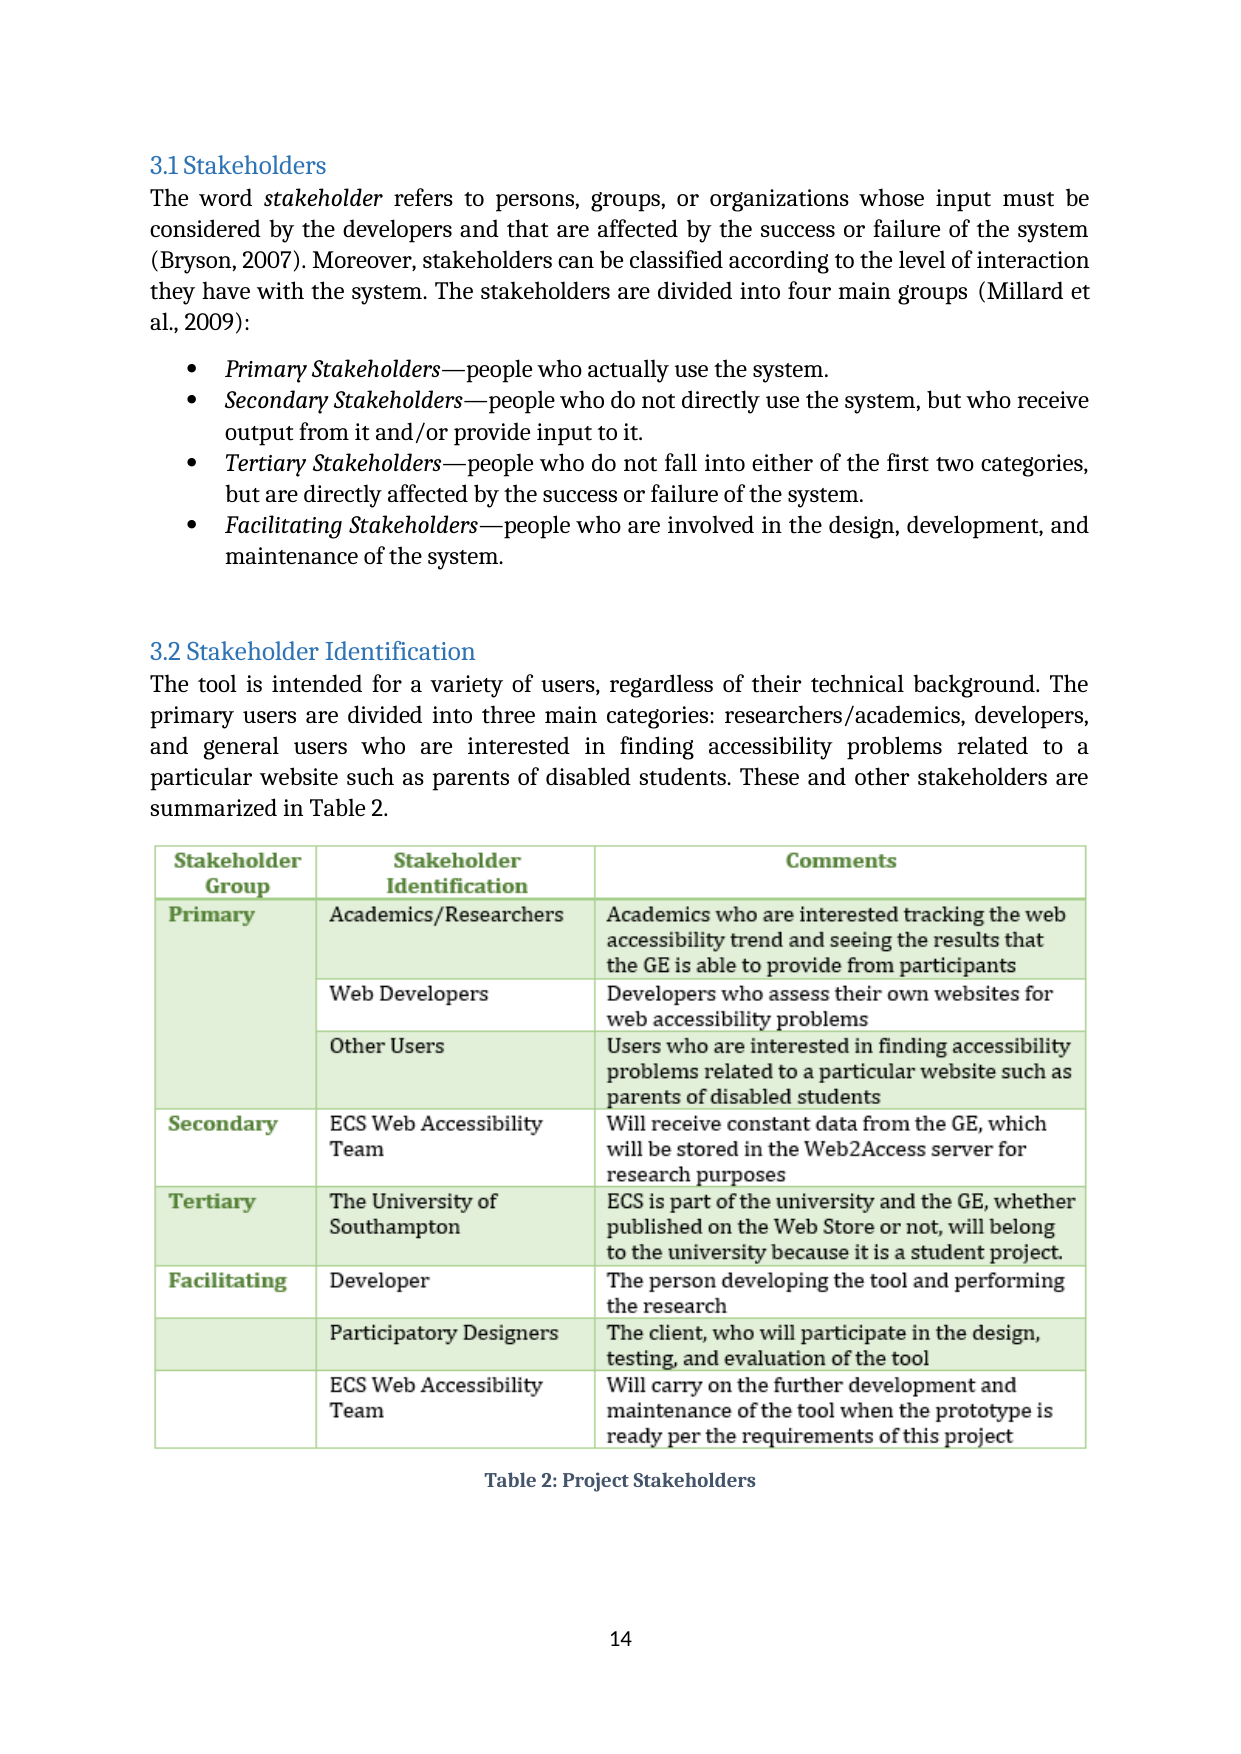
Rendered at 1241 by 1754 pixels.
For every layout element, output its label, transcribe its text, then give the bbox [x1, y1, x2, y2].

subtitle 3.2 Stakeholder Identification [150, 636, 1090, 667]
list Secondary Stakeholders—people who do not directly use the system, but who receive output from it and/or provide input to it. [187, 386, 1090, 446]
list Primary Stakeholders—people who actually use the system. [187, 355, 1090, 384]
text The word stakeholder refers to persons, groups, or organizations whose input must be considered by the developers and that are affected by the success or failure of the system . Moreover, stakeholders can be classified according to the level of interaction they have with the system. The stakeholders are divided into four main groups (Millard et al., 2009): [150, 183, 1090, 336]
picture [150, 841, 1093, 1451]
text Table 2: Project Stakeholders [150, 1469, 1090, 1493]
subtitle 3.1 Stakeholders [150, 150, 1090, 181]
text The tool is intended for a variety of users, regardless of their technical background. The primary users are divided into three main categories: researchers/academics, developers, and general users who are interested in finding accessibility problems related to a particular website such as parents of disabled students. These and other stakeholders are summarized in Table 2. [150, 670, 1090, 823]
list Tertiary Stakeholders—people who do not fall into either of the first two categories, but are directly affected by the success or failure of the system. [187, 448, 1090, 508]
list Facilitating Stakeholders—people who are involved in the design, development, and maintenance of the system. [187, 511, 1090, 570]
